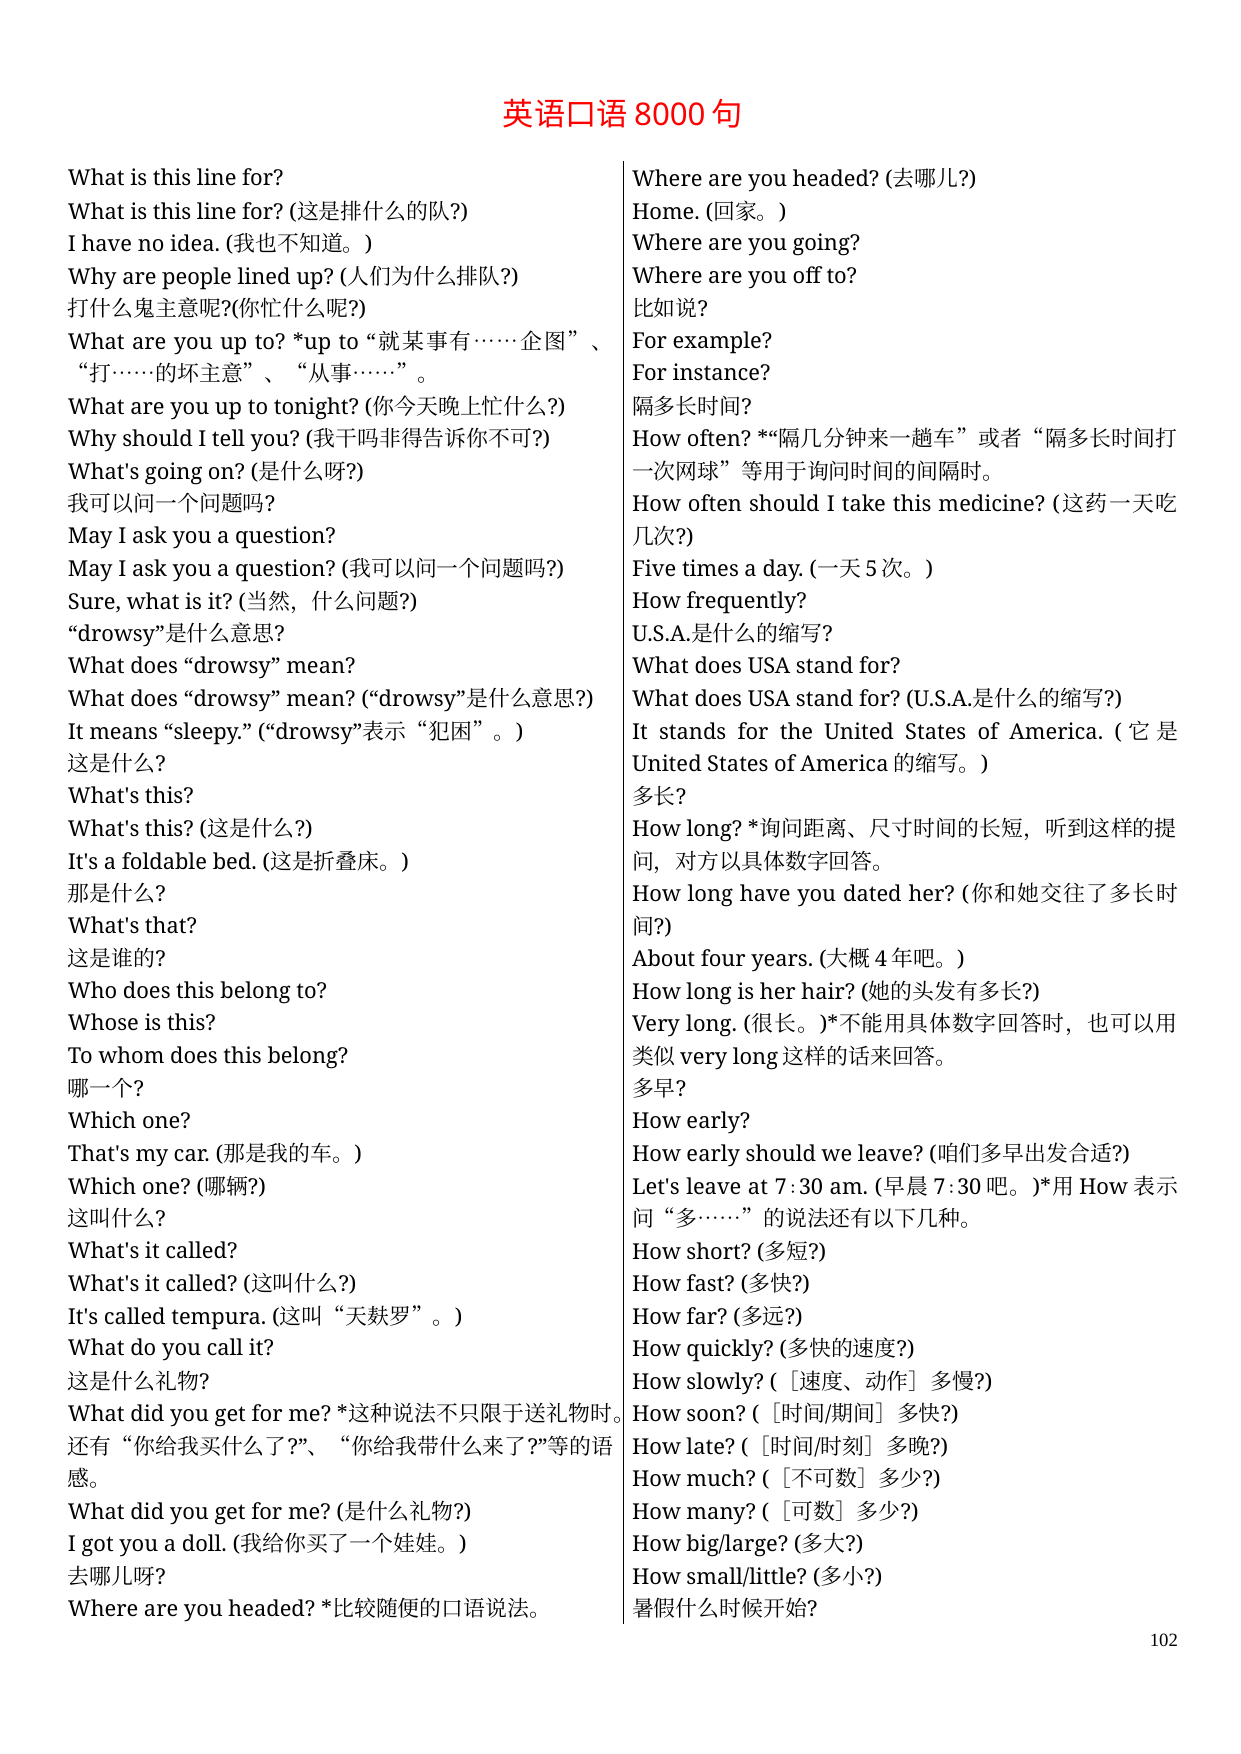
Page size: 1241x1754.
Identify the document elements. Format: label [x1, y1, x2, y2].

text [68, 161, 613, 1623]
text [632, 161, 1178, 1623]
